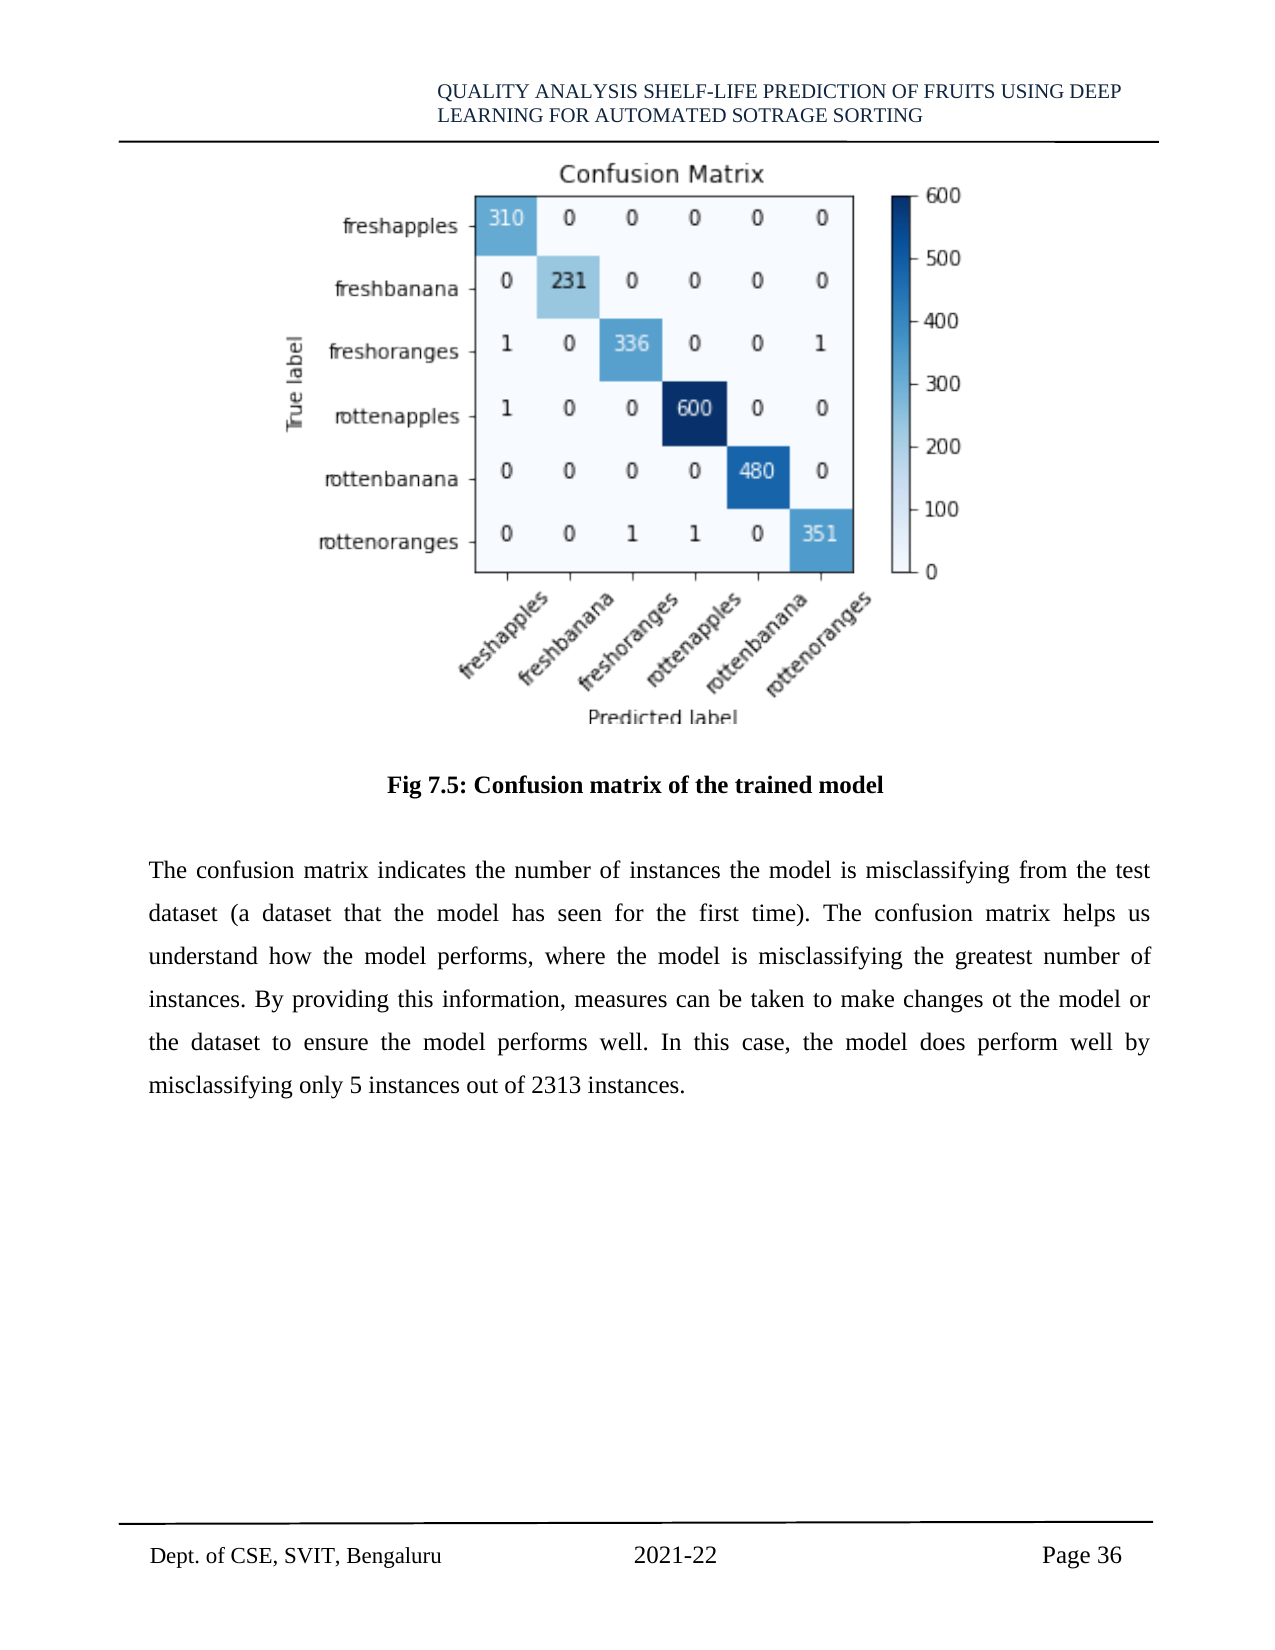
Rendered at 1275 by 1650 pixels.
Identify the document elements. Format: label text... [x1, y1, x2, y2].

picture [242, 141, 1029, 724]
subtitle Fig 7.5: Confusion matrix of the trained model [119, 770, 1152, 798]
subtitle The confusion matrix indicates the number of instances the model is misclassifying from the test dataset (a dataset that the model has seen for the first time). The confusion matrix helps us understand how the model performs, where the model is misclassifying the greatest number of instances. By providing this information, measures can be taken to make changes ot the model or the dataset to ensure the model performs well. In this case, the model does perform well by misclassifying only 5 instances out of 2313 instances. [148, 855, 1152, 1099]
